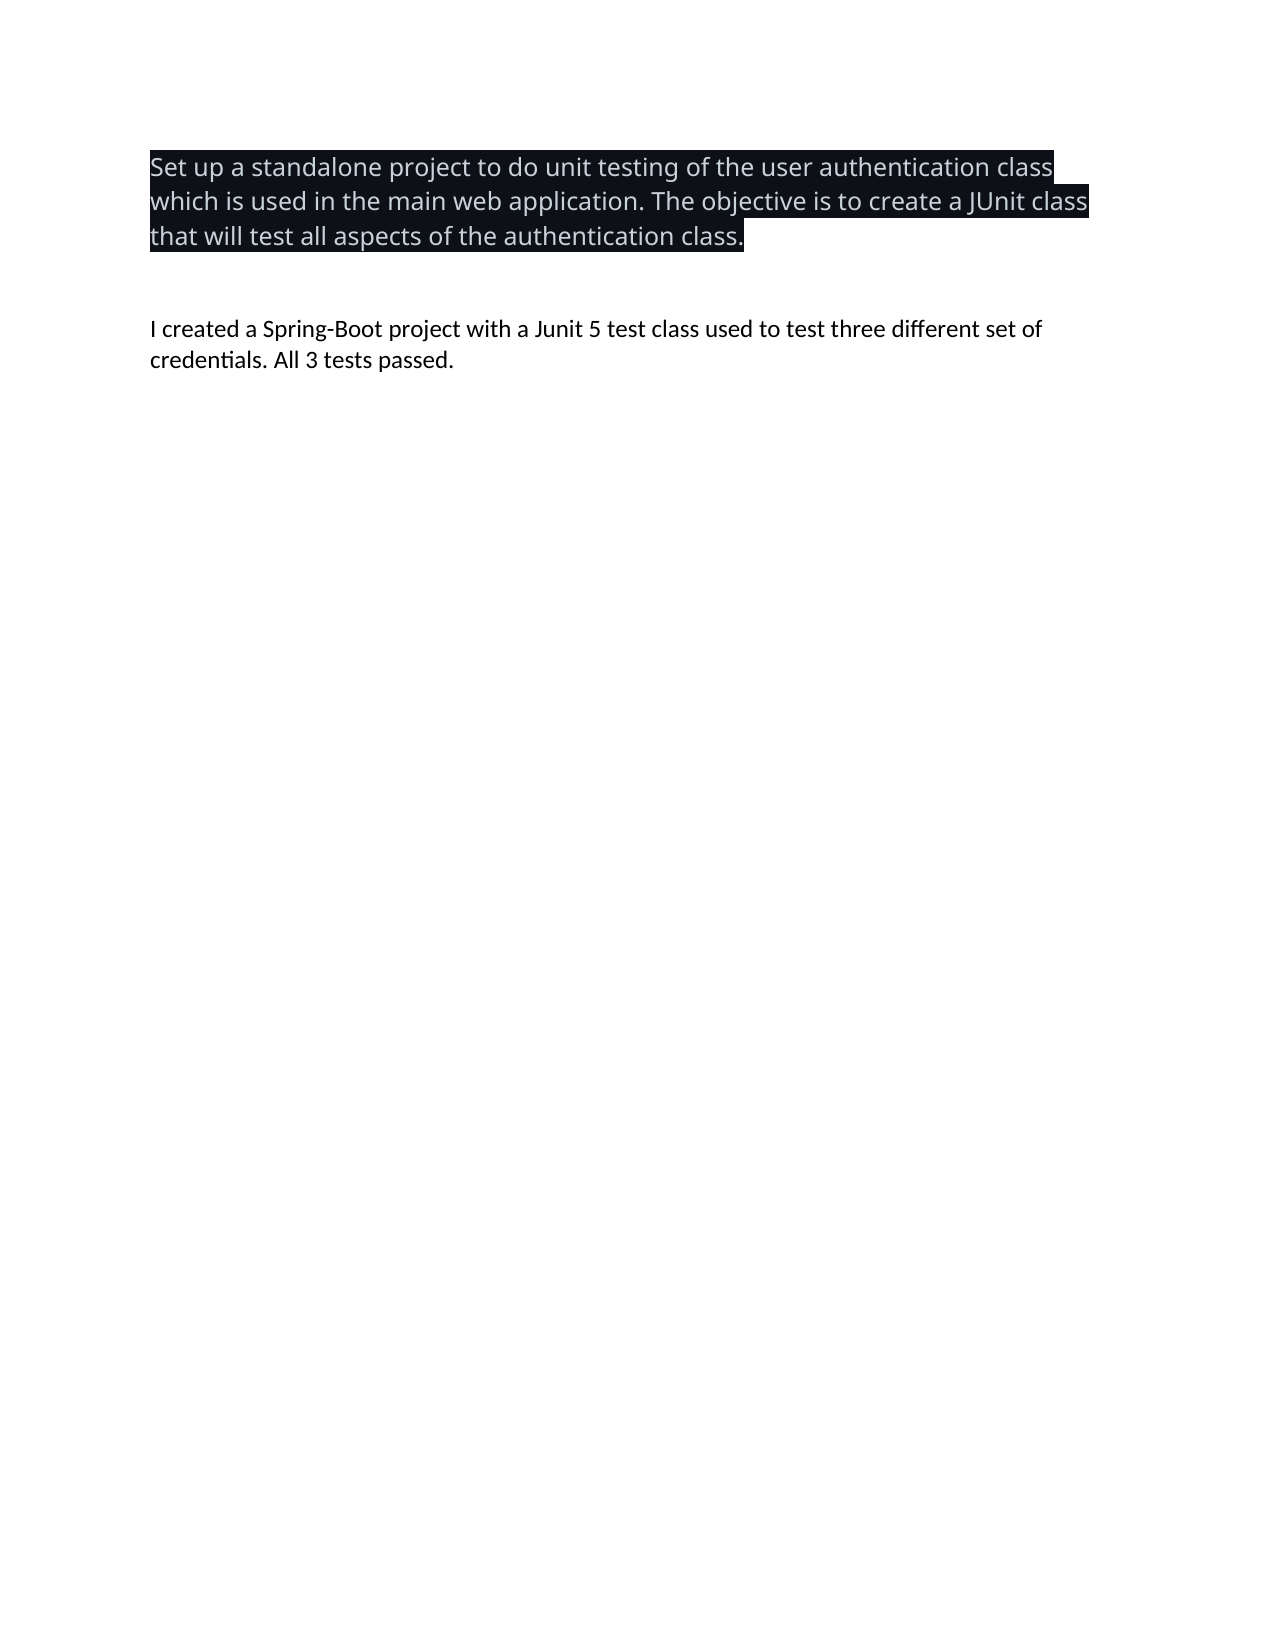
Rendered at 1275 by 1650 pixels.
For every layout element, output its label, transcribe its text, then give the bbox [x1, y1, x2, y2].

text Set up a standalone project to do unit testing of the user authentication class which is used in the main web application. The objective is to create a JUnit class that will test all aspects of the authentication class. [744, 150, 1125, 252]
text I created a Spring-Boot project with a Junit 5 test class used to test three different set of credentials. All 3 tests passed. [150, 313, 1125, 374]
